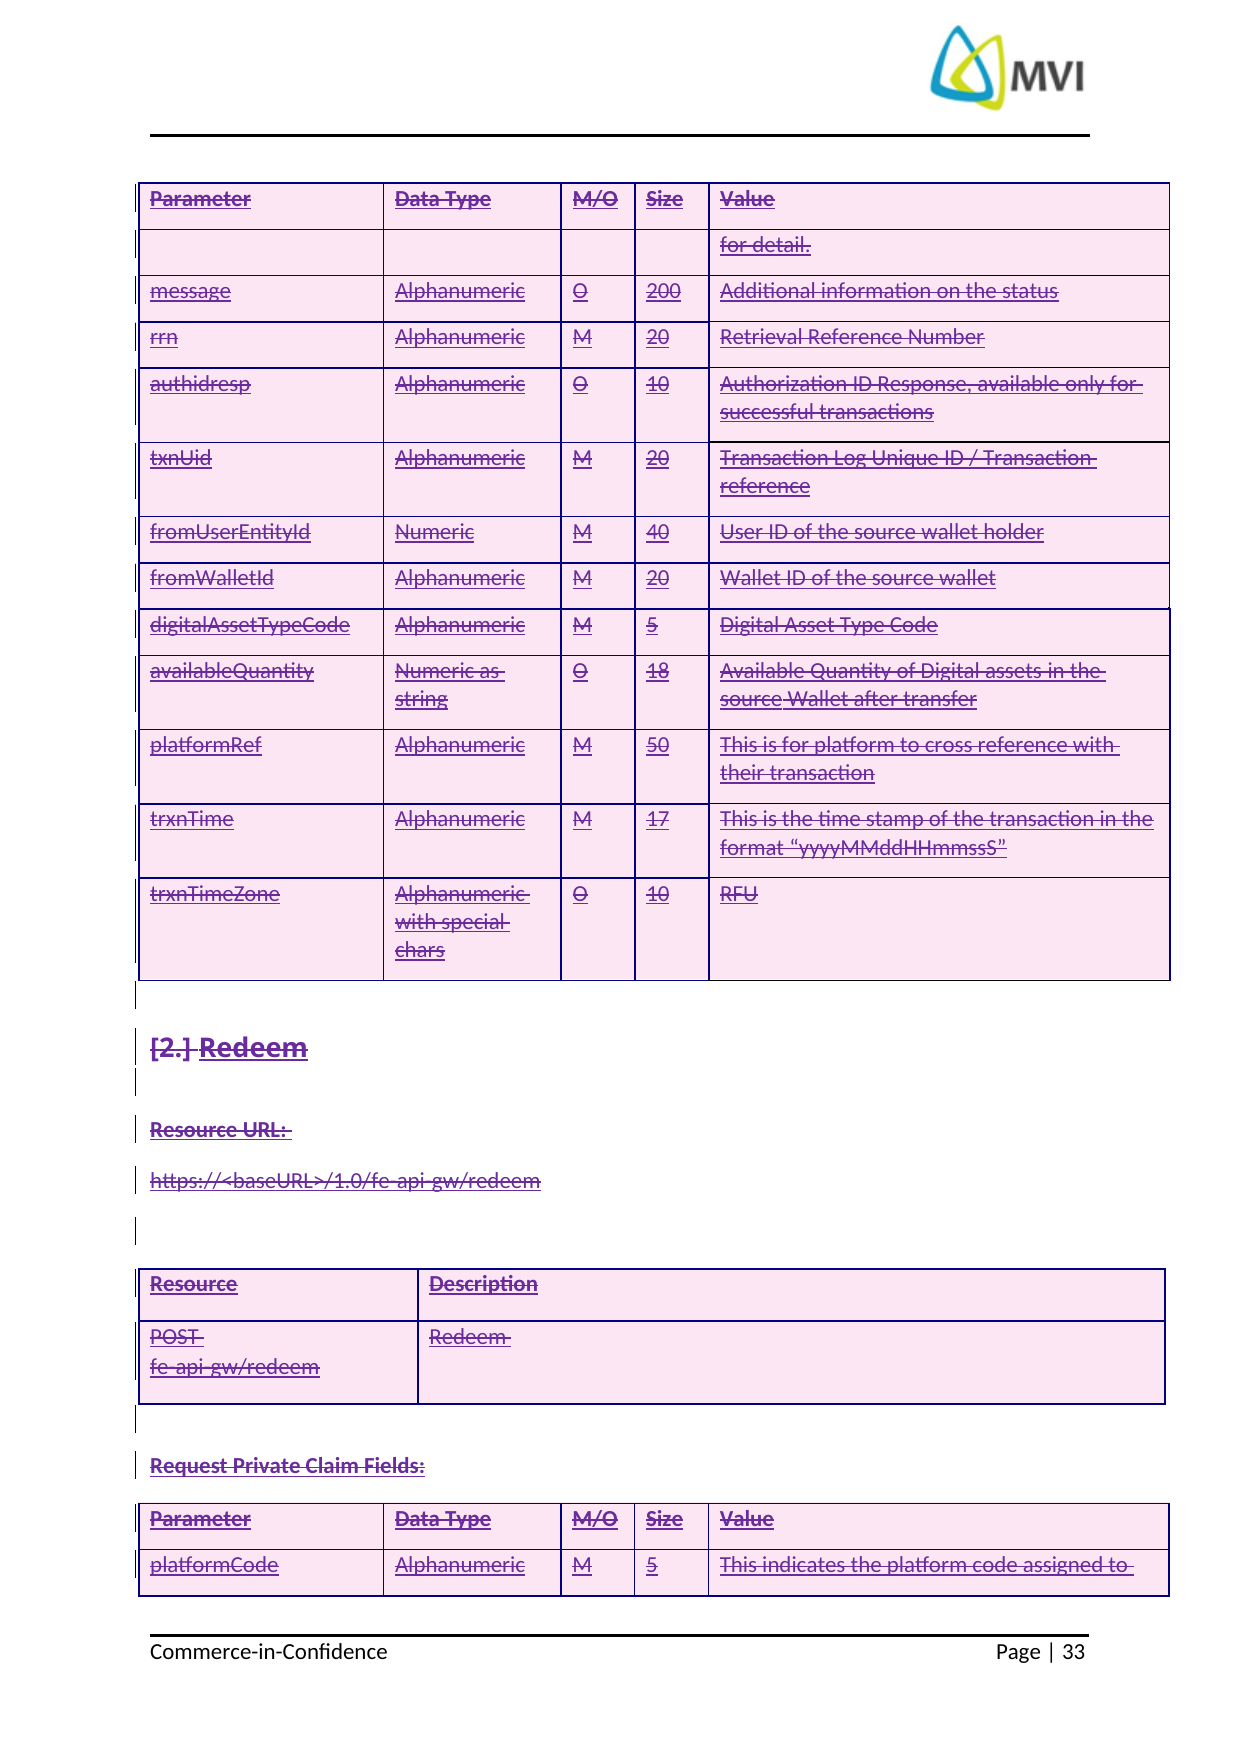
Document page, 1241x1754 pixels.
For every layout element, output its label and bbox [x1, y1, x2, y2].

picture [925, 21, 1088, 112]
